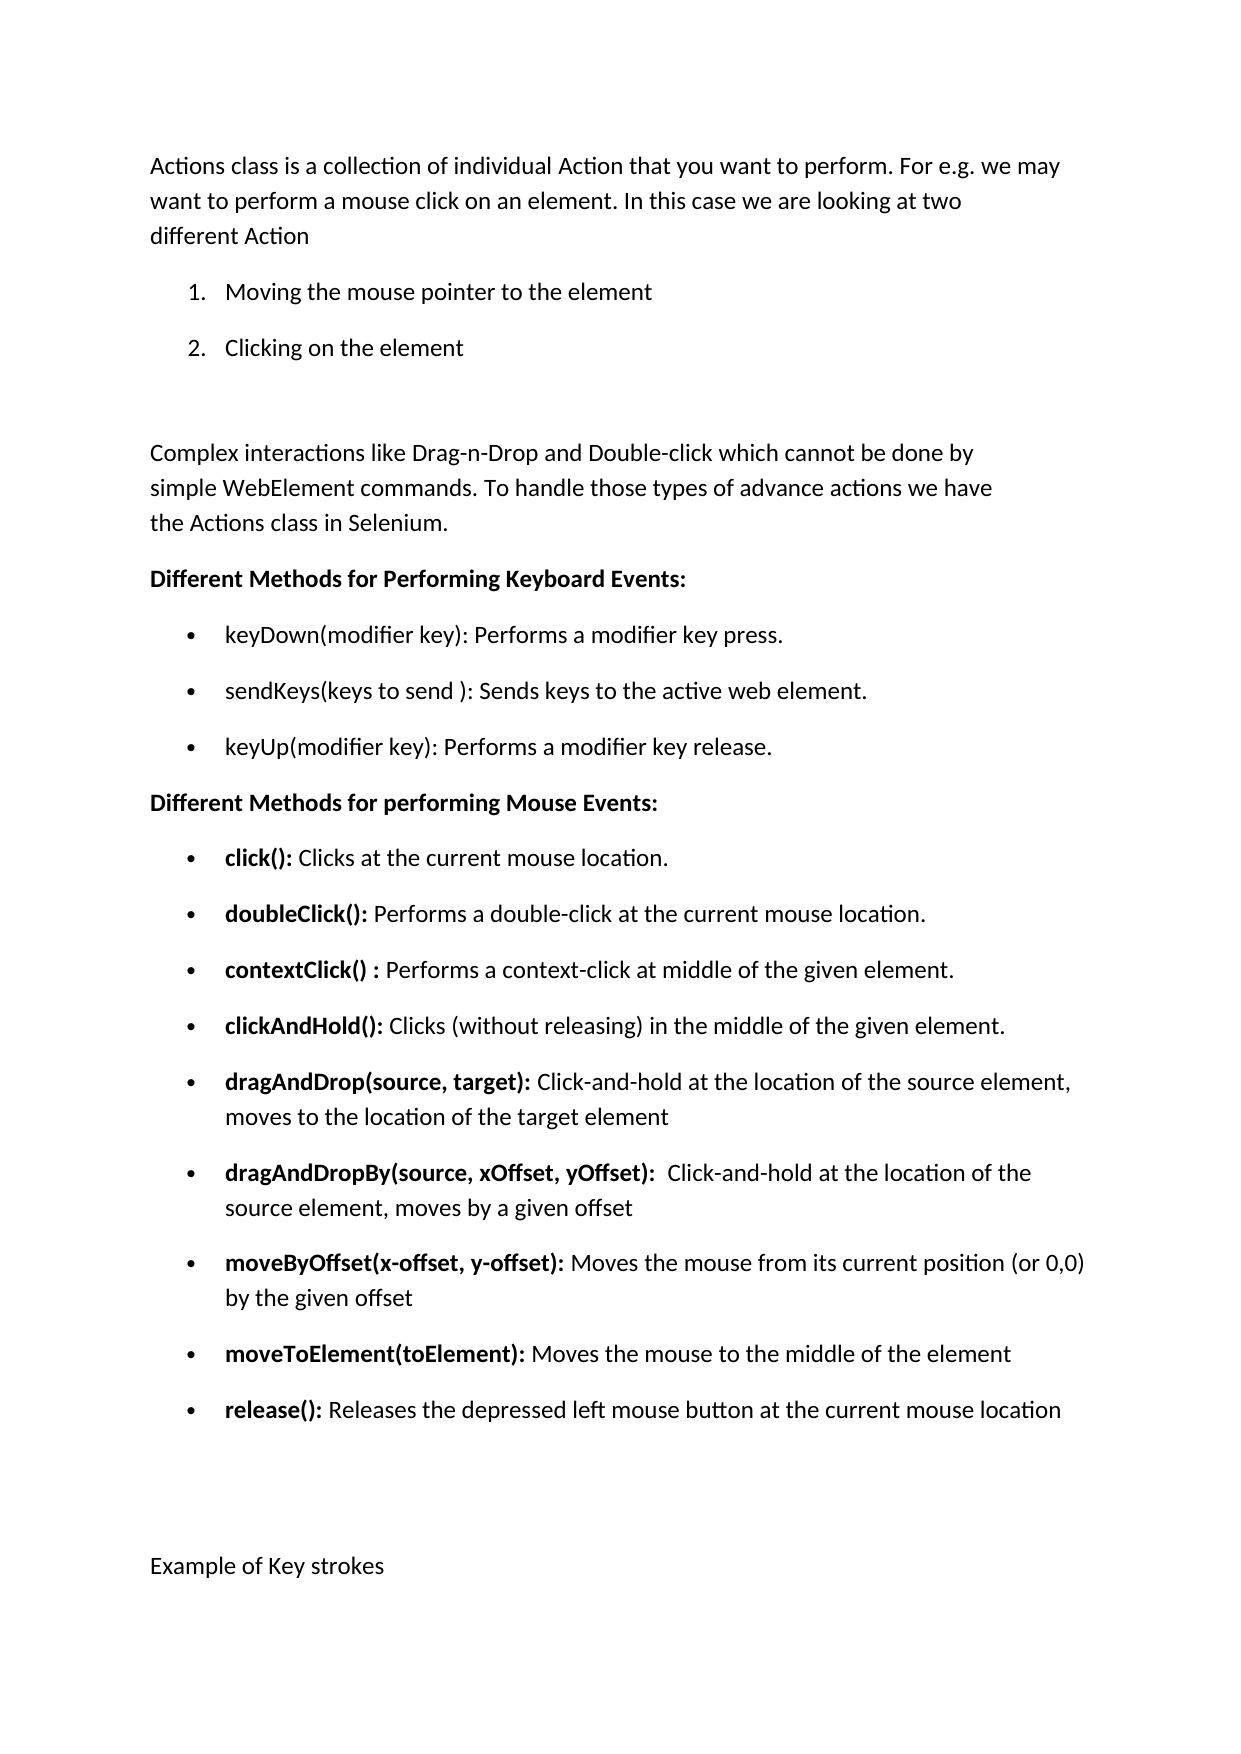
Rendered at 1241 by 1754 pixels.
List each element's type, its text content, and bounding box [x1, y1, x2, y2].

text Actions class is a collection of individual Action that you want to perform. For e.g. we may want to perform a mouse click on an element. In this case we are looking at two different Action [150, 150, 1090, 251]
list sendKeys(keys to send ): Sends keys to the active web element. [187, 675, 1090, 706]
list contextClick() : Performs a context-click at middle of the given element. [187, 954, 1090, 985]
text Example of Key strokes [150, 1550, 1090, 1581]
list doubleClick(): Performs a double-click at the current mouse location. [187, 898, 1090, 929]
text Complex interactions like Drag-n-Drop and Double-click which cannot be done by simple WebElement commands. To handle those types of advance actions we have the Actions class in Selenium. [150, 437, 1090, 538]
list click(): Clicks at the current mouse location. [187, 842, 1090, 873]
text Different Methods for Performing Keyboard Events: [150, 563, 1090, 594]
list moveToElement(toElement): Moves the mouse to the middle of the element [187, 1338, 1090, 1369]
list Clicking on the element [187, 332, 1090, 362]
list dragAndDropBy(source, xOffset, yOffset): Click-and-hold at the location of the source element, moves by a given offset [187, 1157, 1090, 1222]
list dragAndDrop(source, target): Click-and-hold at the location of the source element, moves to the location of the target element [187, 1066, 1090, 1131]
list moveByOffset(x-offset, y-offset): Moves the mouse from its current position (or 0,0) by the given offset [187, 1247, 1090, 1313]
list keyDown(modifier key): Performs a modifier key press. [187, 619, 1090, 650]
list Moving the mouse pointer to the element [187, 276, 1090, 306]
list release(): Releases the depressed left mouse button at the current mouse location [187, 1394, 1090, 1425]
list clickAndHold(): Clicks (without releasing) in the middle of the given element. [187, 1010, 1090, 1041]
text Different Methods for performing Mouse Events: [150, 787, 1090, 817]
list keyUp(modifier key): Performs a modifier key release. [187, 731, 1090, 761]
